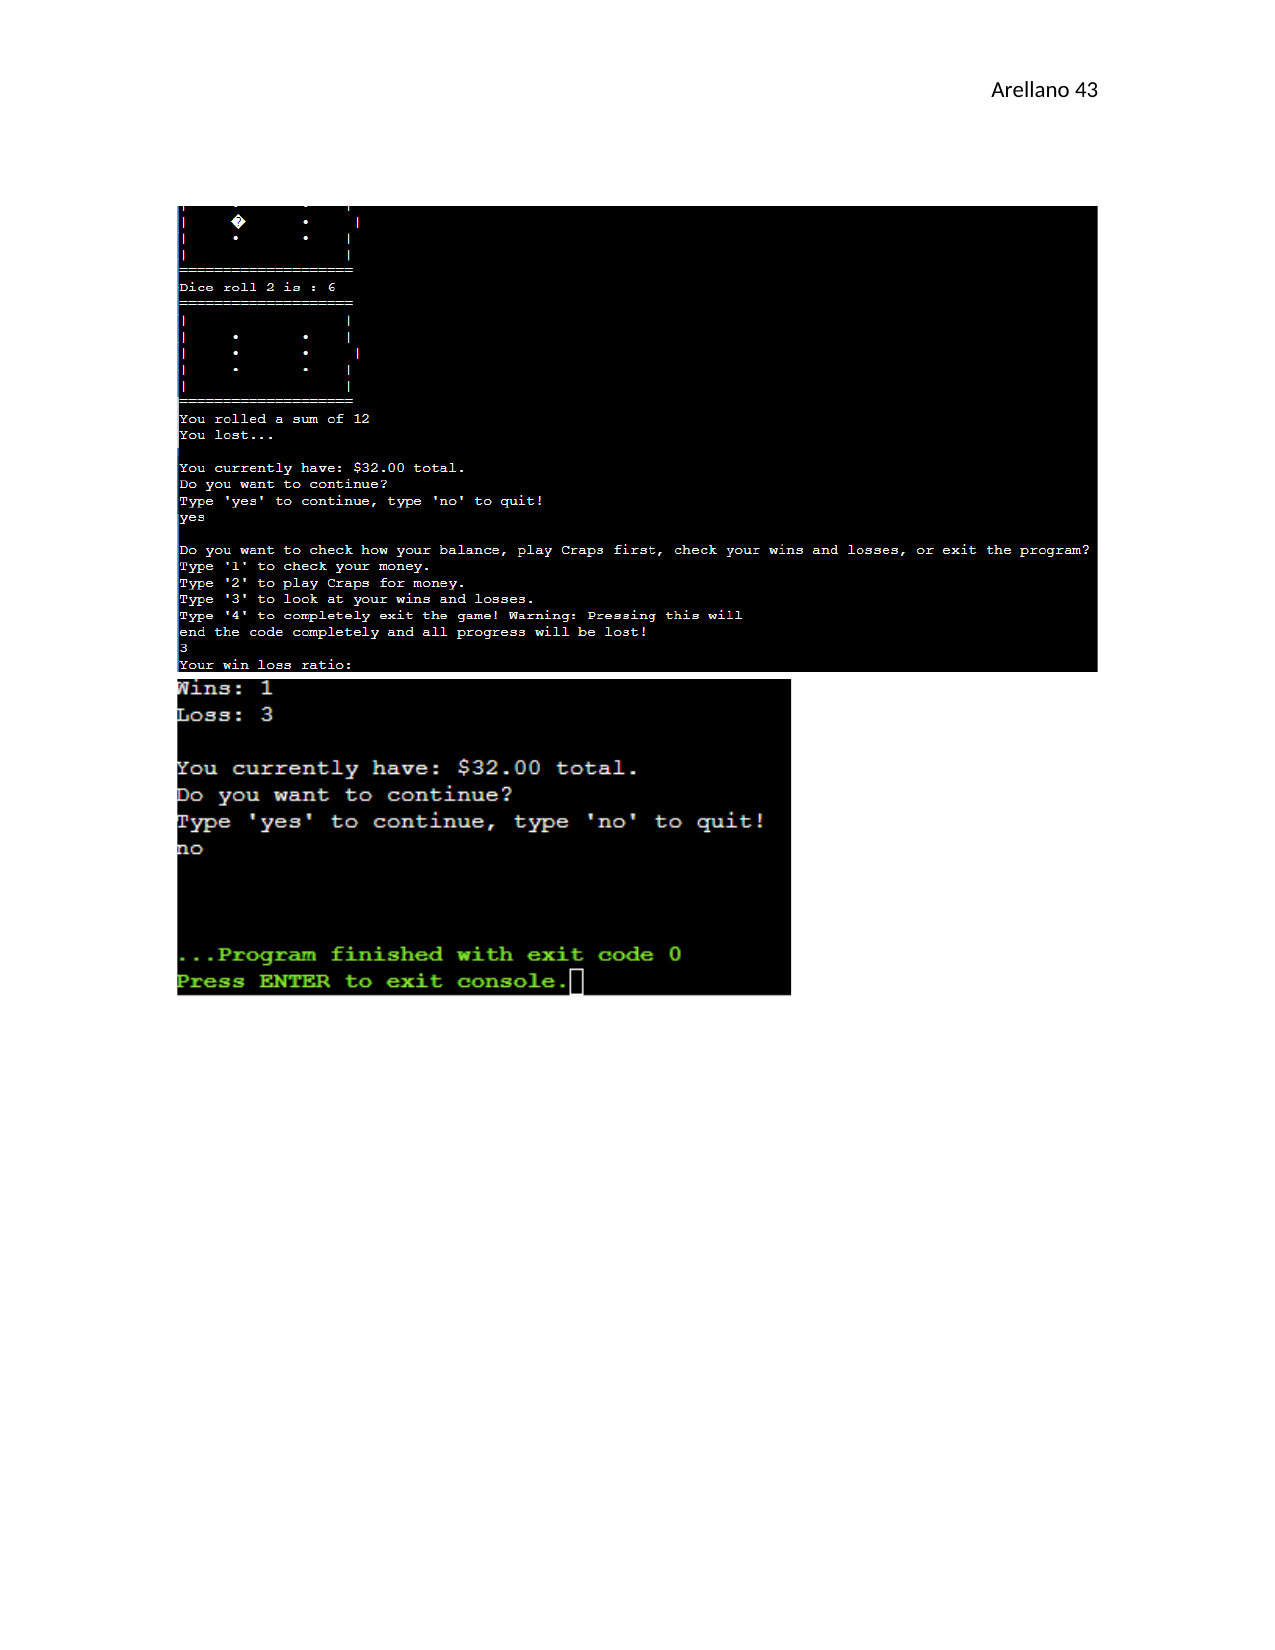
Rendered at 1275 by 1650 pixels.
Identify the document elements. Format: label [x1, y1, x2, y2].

picture [177, 206, 1098, 672]
picture [177, 679, 792, 997]
